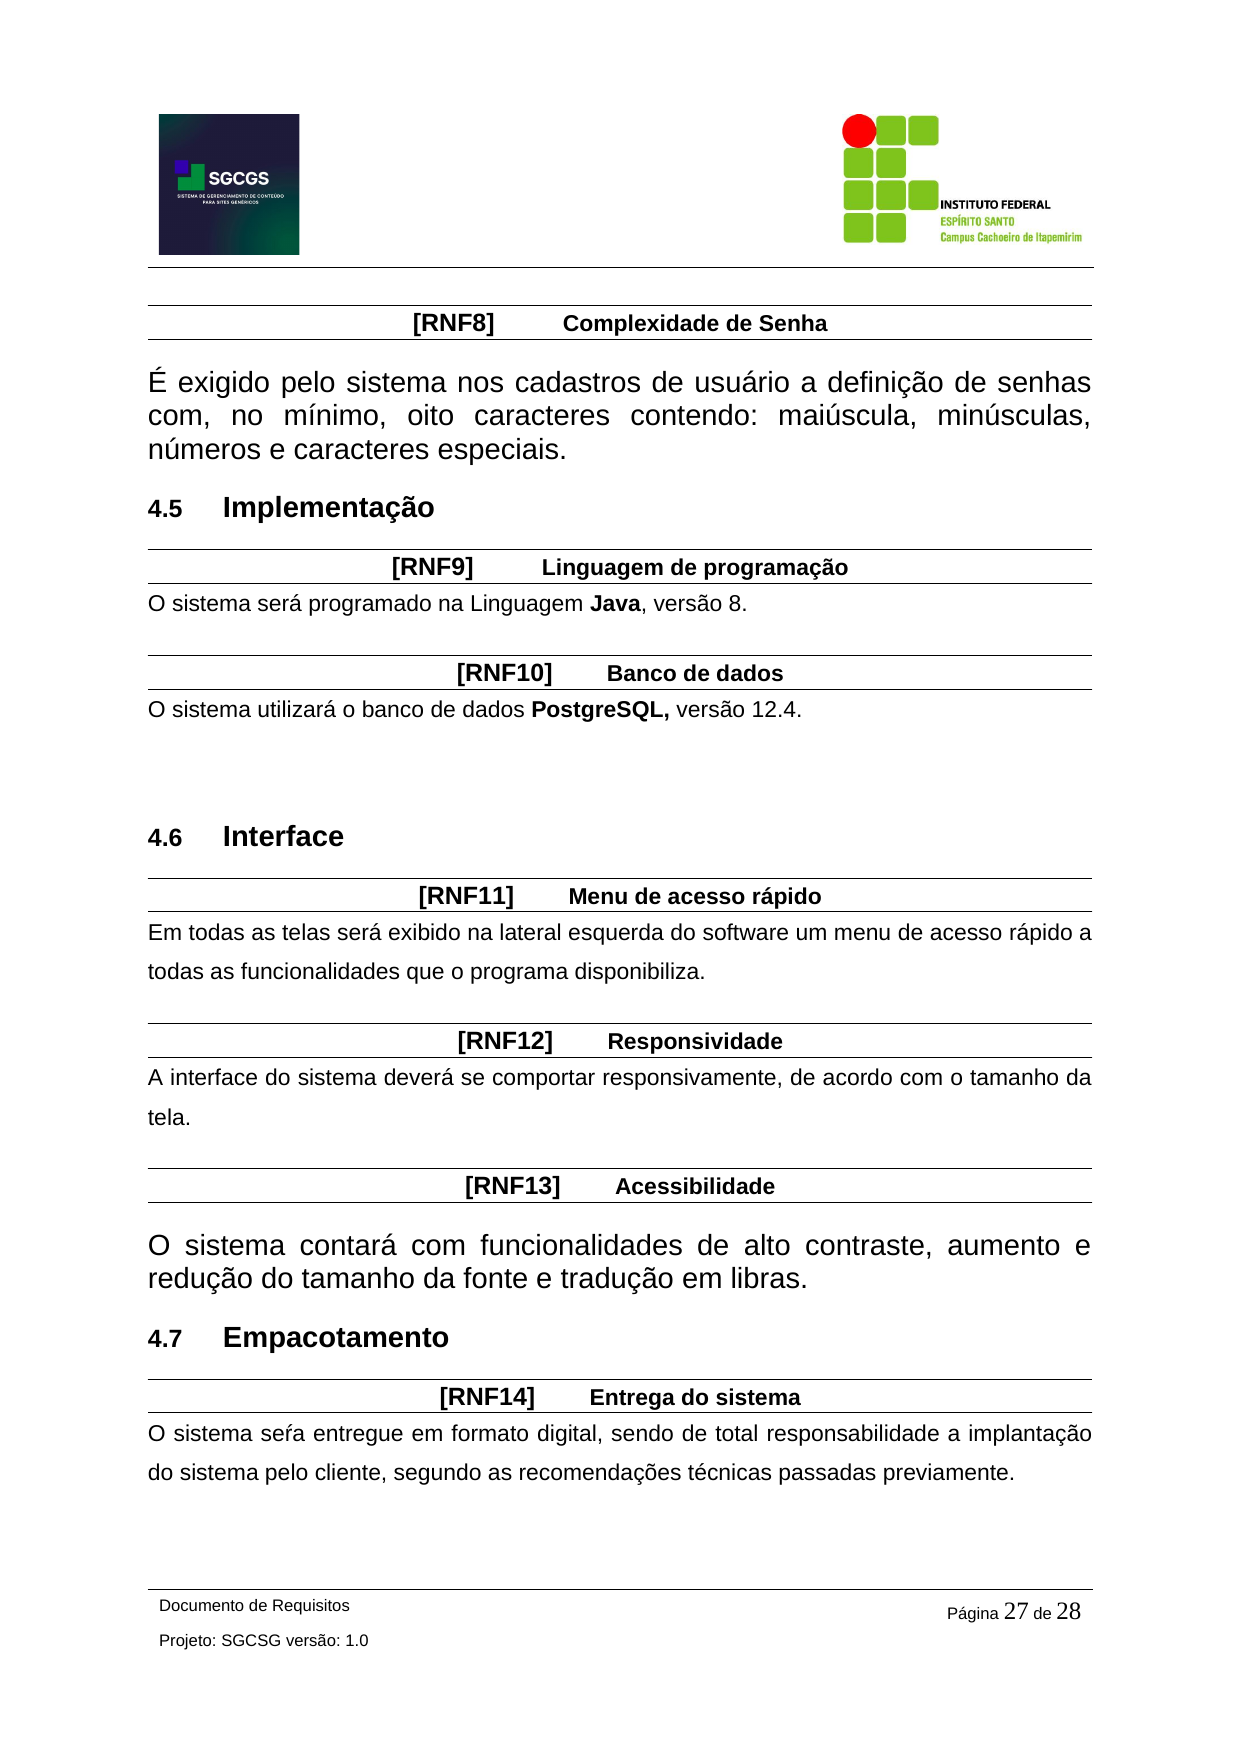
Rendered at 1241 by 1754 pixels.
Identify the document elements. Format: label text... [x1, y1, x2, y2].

picture [842, 114, 1083, 245]
list Menu de acesso rápido [148, 879, 1092, 911]
text O sistema contará com funcionalidades de alto contraste, aumento e redução do tamanho da fonte e tradução em libras. [148, 1228, 1092, 1295]
text O sistema será programado na Linguagem Java, versão 8. [148, 590, 1092, 617]
list Empacotamento [148, 1320, 1092, 1353]
list Banco de dados [148, 656, 1092, 689]
text A interface do sistema deverá se comportar responsivamente, de acordo com o tamanho da tela. [148, 1064, 1092, 1130]
text O sistema seŕa entregue em formato digital, sendo de total responsabilidade a implantação do sistema pelo cliente, segundo as recomendações técnicas passadas previamente. [148, 1420, 1092, 1486]
list Entrega do sistema [148, 1380, 1092, 1412]
list Responsividade [148, 1024, 1092, 1057]
list Implementação [148, 490, 1092, 524]
text É exigido pelo sistema nos cadastros de usuário a definição de senhas com, no mínimo, oito caracteres contendo: maiúscula, minúsculas, números e caracteres especiais. [148, 365, 1092, 465]
list Acessibilidade [148, 1169, 1092, 1202]
list Complexidade de Senha [148, 306, 1092, 339]
picture [158, 114, 300, 255]
list Interface [148, 819, 1092, 852]
text Em todas as telas será exibido na lateral esquerda do software um menu de acesso rápido a todas as funcionalidades que o programa disponibiliza. [148, 919, 1092, 984]
list Linguagem de programação [148, 550, 1092, 583]
text O sistema utilizará o banco de dados PostgreSQL, versão 12.4. [148, 696, 1092, 722]
